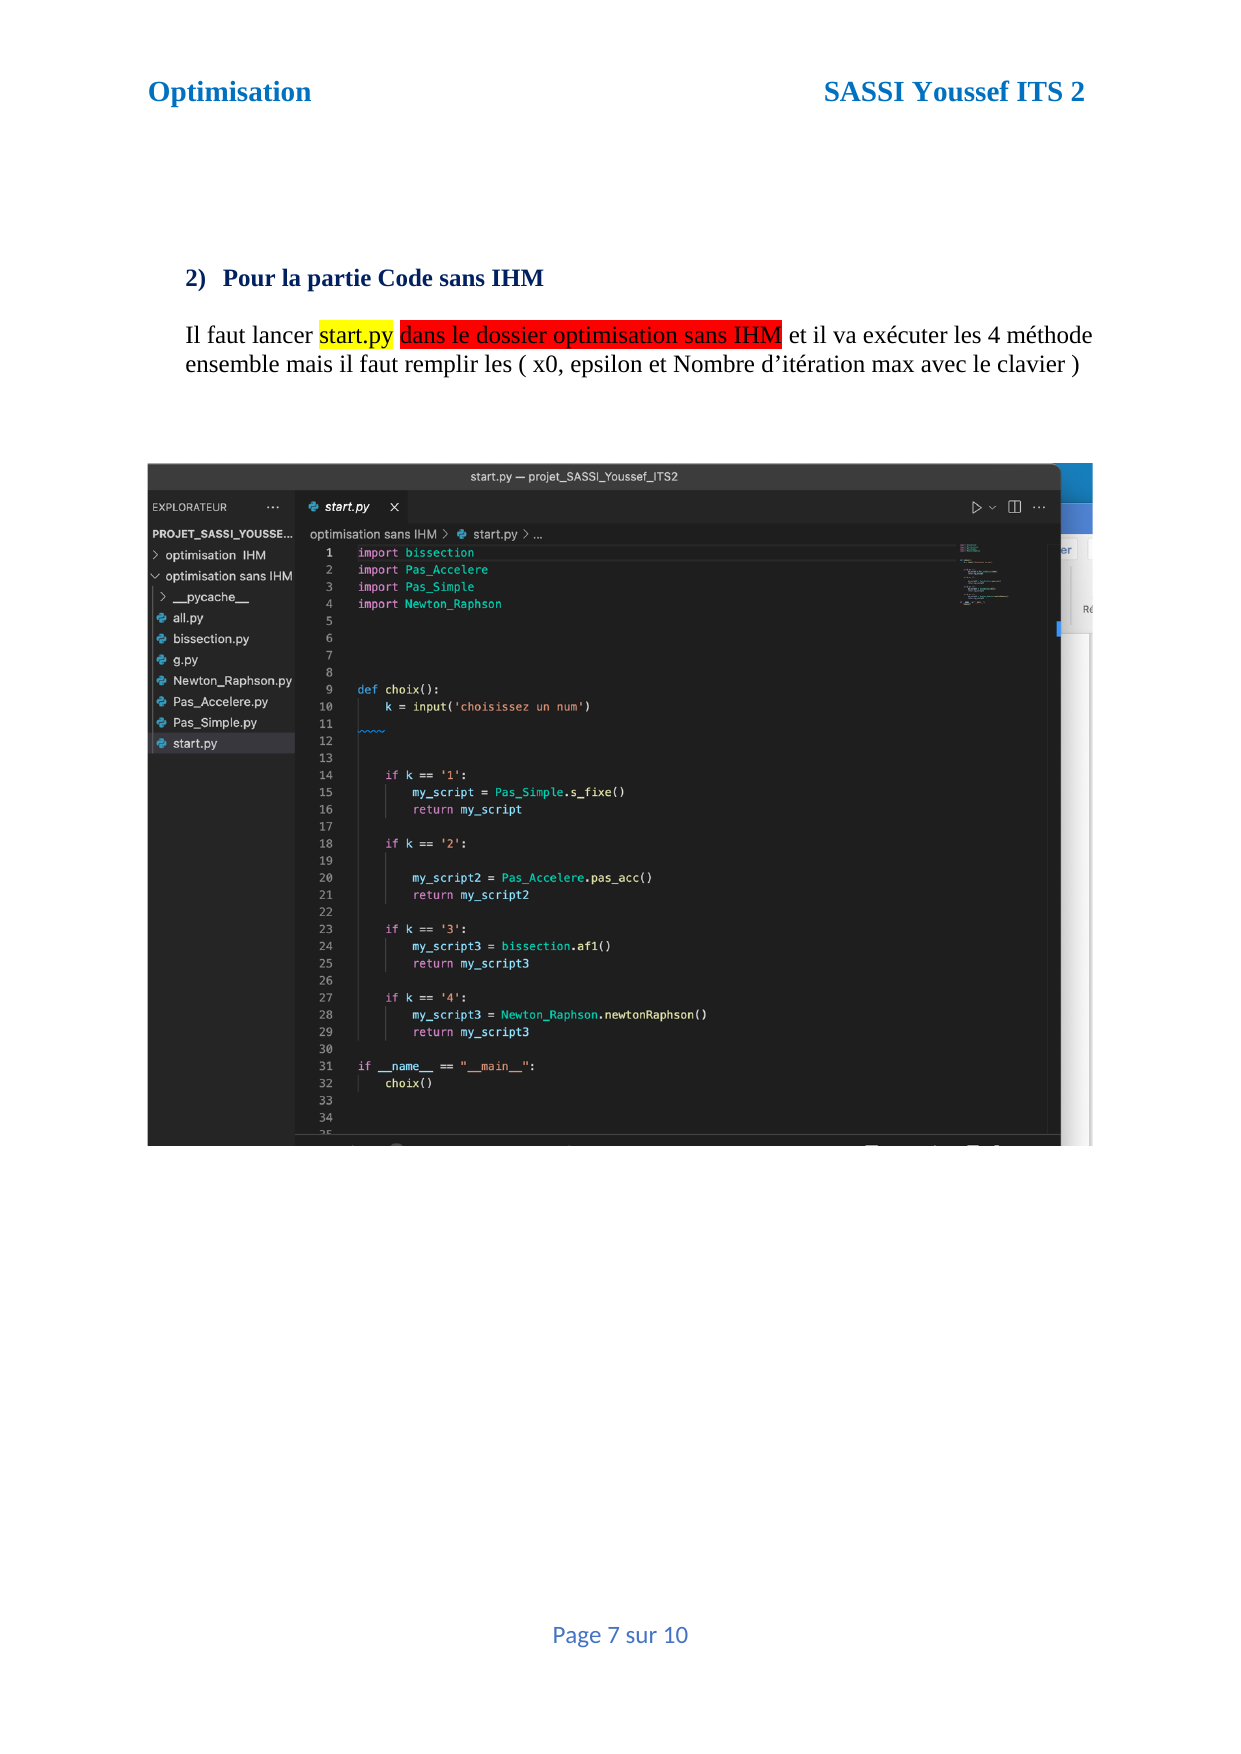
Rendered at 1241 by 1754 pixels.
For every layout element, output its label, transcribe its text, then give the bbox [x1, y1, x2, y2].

list Pour la partie Code sans IHM [185, 263, 1093, 291]
picture [147, 463, 1093, 1146]
text Il faut lancer start.py dans le dossier optimisation sans IHM et il va exécuter les 4 méthode ensemble mais il faut remplir les ( x0, epsilon et Nombre d’itération max avec le clavier ) [185, 320, 1093, 378]
